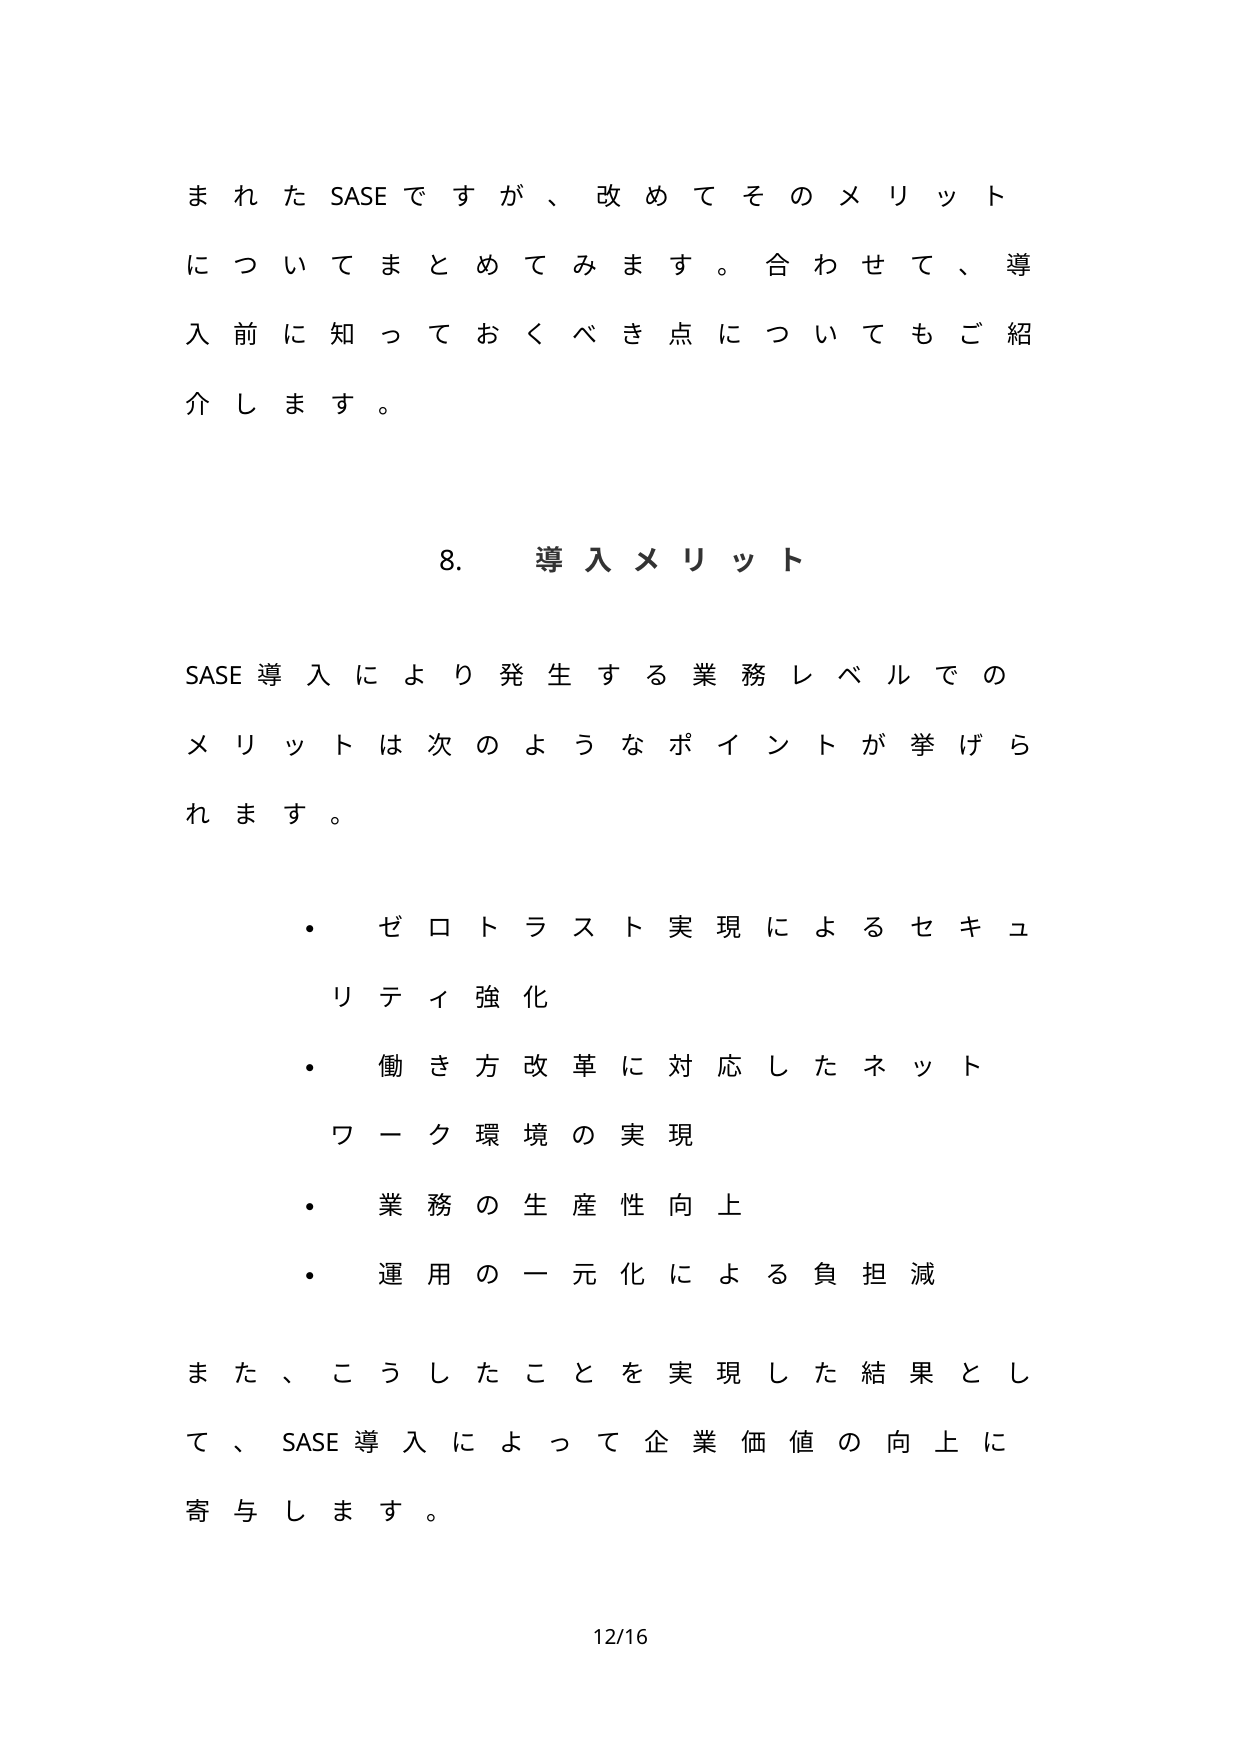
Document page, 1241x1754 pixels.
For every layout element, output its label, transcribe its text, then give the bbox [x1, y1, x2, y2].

list 業務の生産性向上 [296, 1169, 1055, 1238]
list 運用の一元化による負担減 [296, 1238, 1055, 1307]
text また、こうしたことを実現した結果として、SASE導入によって企業価値の向上に寄与します。 [185, 1337, 1055, 1545]
text SASE導入により発生する業務レベルでのメリットは次のようなポイントが挙げられます。 [185, 639, 1055, 847]
list 導入メリット [208, 523, 1055, 592]
list 働き方改革に対応したネットワーク環境の実現 [296, 1030, 1055, 1169]
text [185, 159, 1055, 437]
list ゼロトラスト実現によるセキュリティ強化 [296, 891, 1055, 1030]
